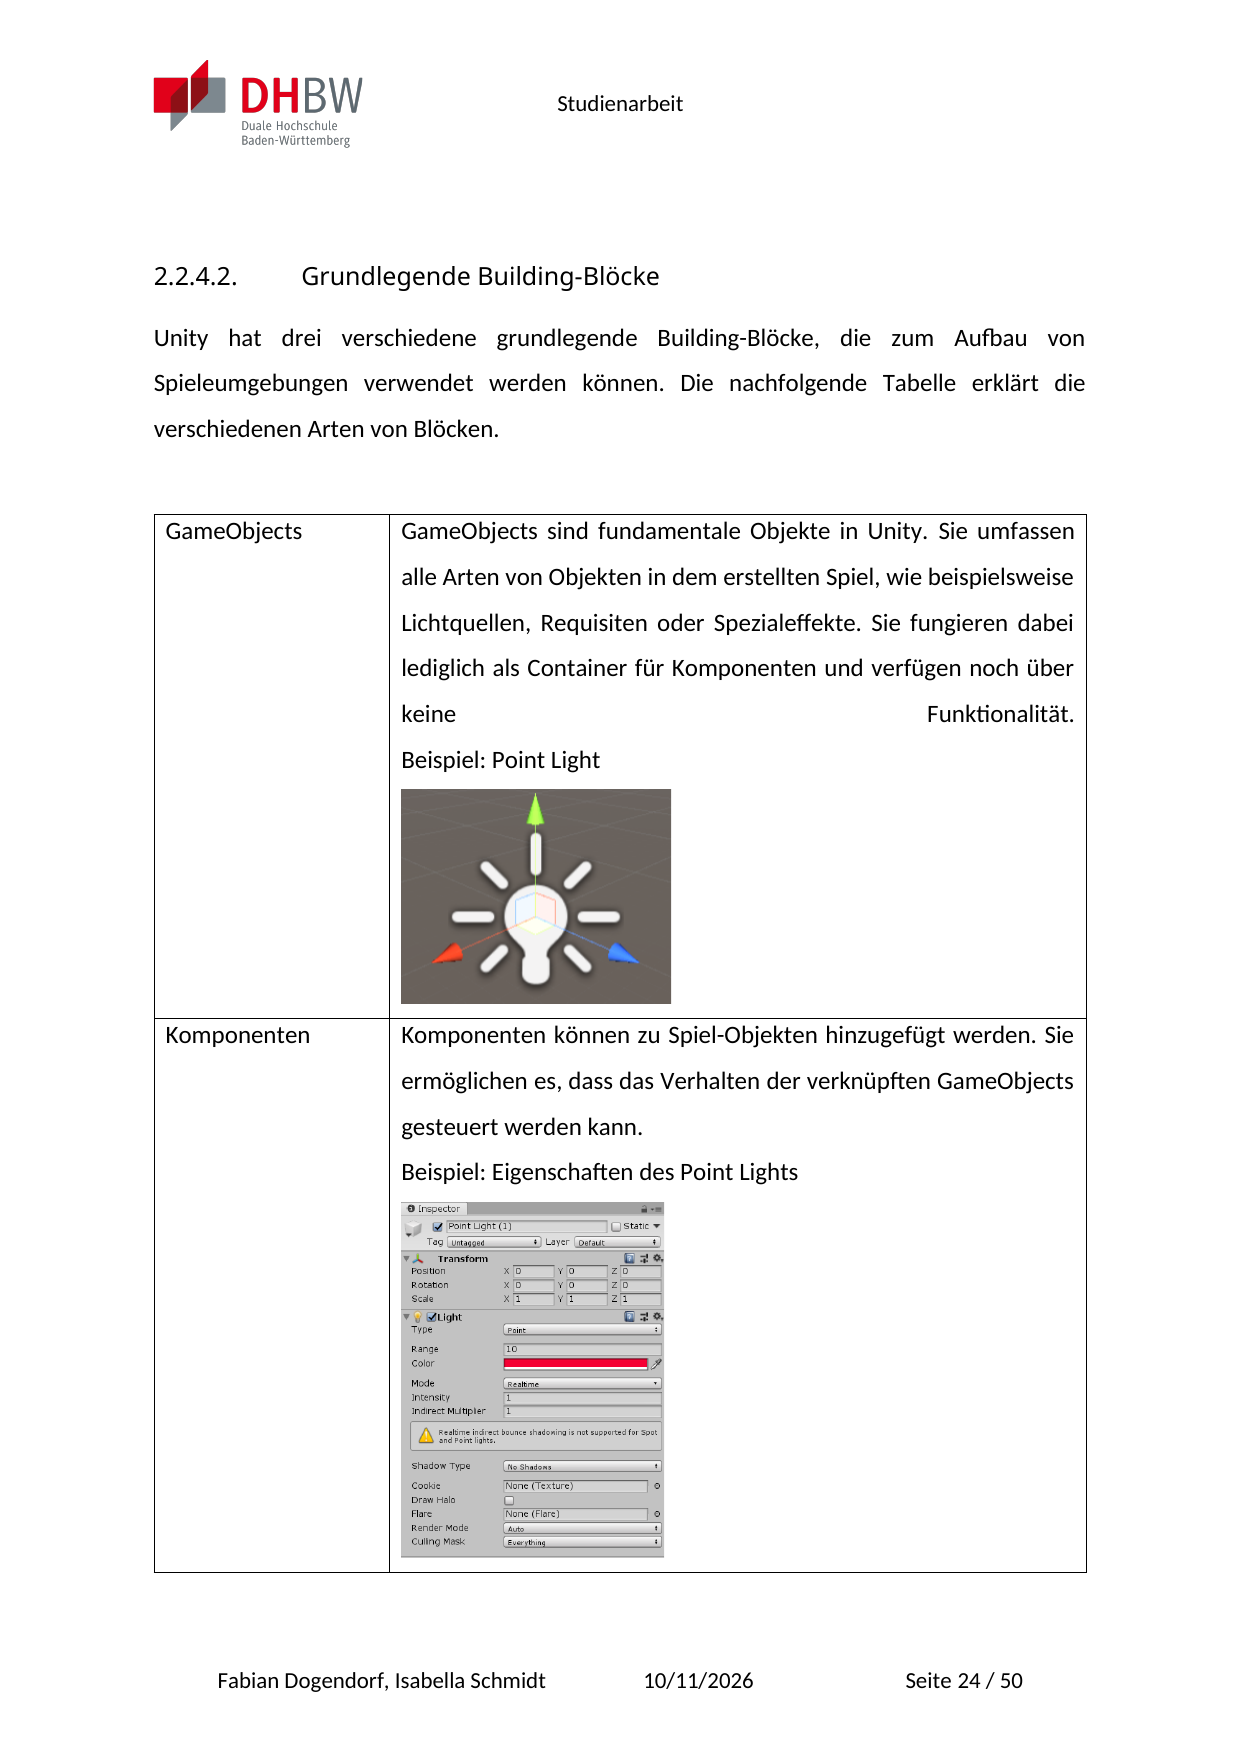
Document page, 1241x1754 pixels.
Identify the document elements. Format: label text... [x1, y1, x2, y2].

table_cell Komponenten können zu Spiel-Objekten hinzugefügt werden. Sie ermöglichen es, dass das Verhalten der verknüpften GameObjects gesteuert werden kann. Beispiel: Eigenschaften des Point Lights [390, 1019, 1086, 1572]
picture [401, 789, 672, 1004]
picture [401, 1202, 665, 1558]
subtitle Grundlegende Building-Blöcke [153, 258, 1087, 292]
text Unity hat drei verschiedene grundlegende Building-Blöcke, die zum Aufbau von Spieleumgebungen verwendet werden können. Die nachfolgende Tabelle erklärt die verschiedenen Arten von Blöcken. [153, 322, 1087, 444]
table_cell Komponenten [155, 1019, 389, 1572]
table_header GameObjects [155, 515, 389, 1018]
table_header GameObjects sind fundamentale Objekte in Unity. Sie umfassen alle Arten von Objekten in dem erstellten Spiel, wie beispielsweise Lichtquellen, Requisiten oder Spezialeffekte. Sie fungieren dabei lediglich als Container für Komponenten und verfügen noch über keine Funktionalität. Beispiel: Point Light [390, 515, 1086, 1018]
picture [153, 60, 363, 148]
